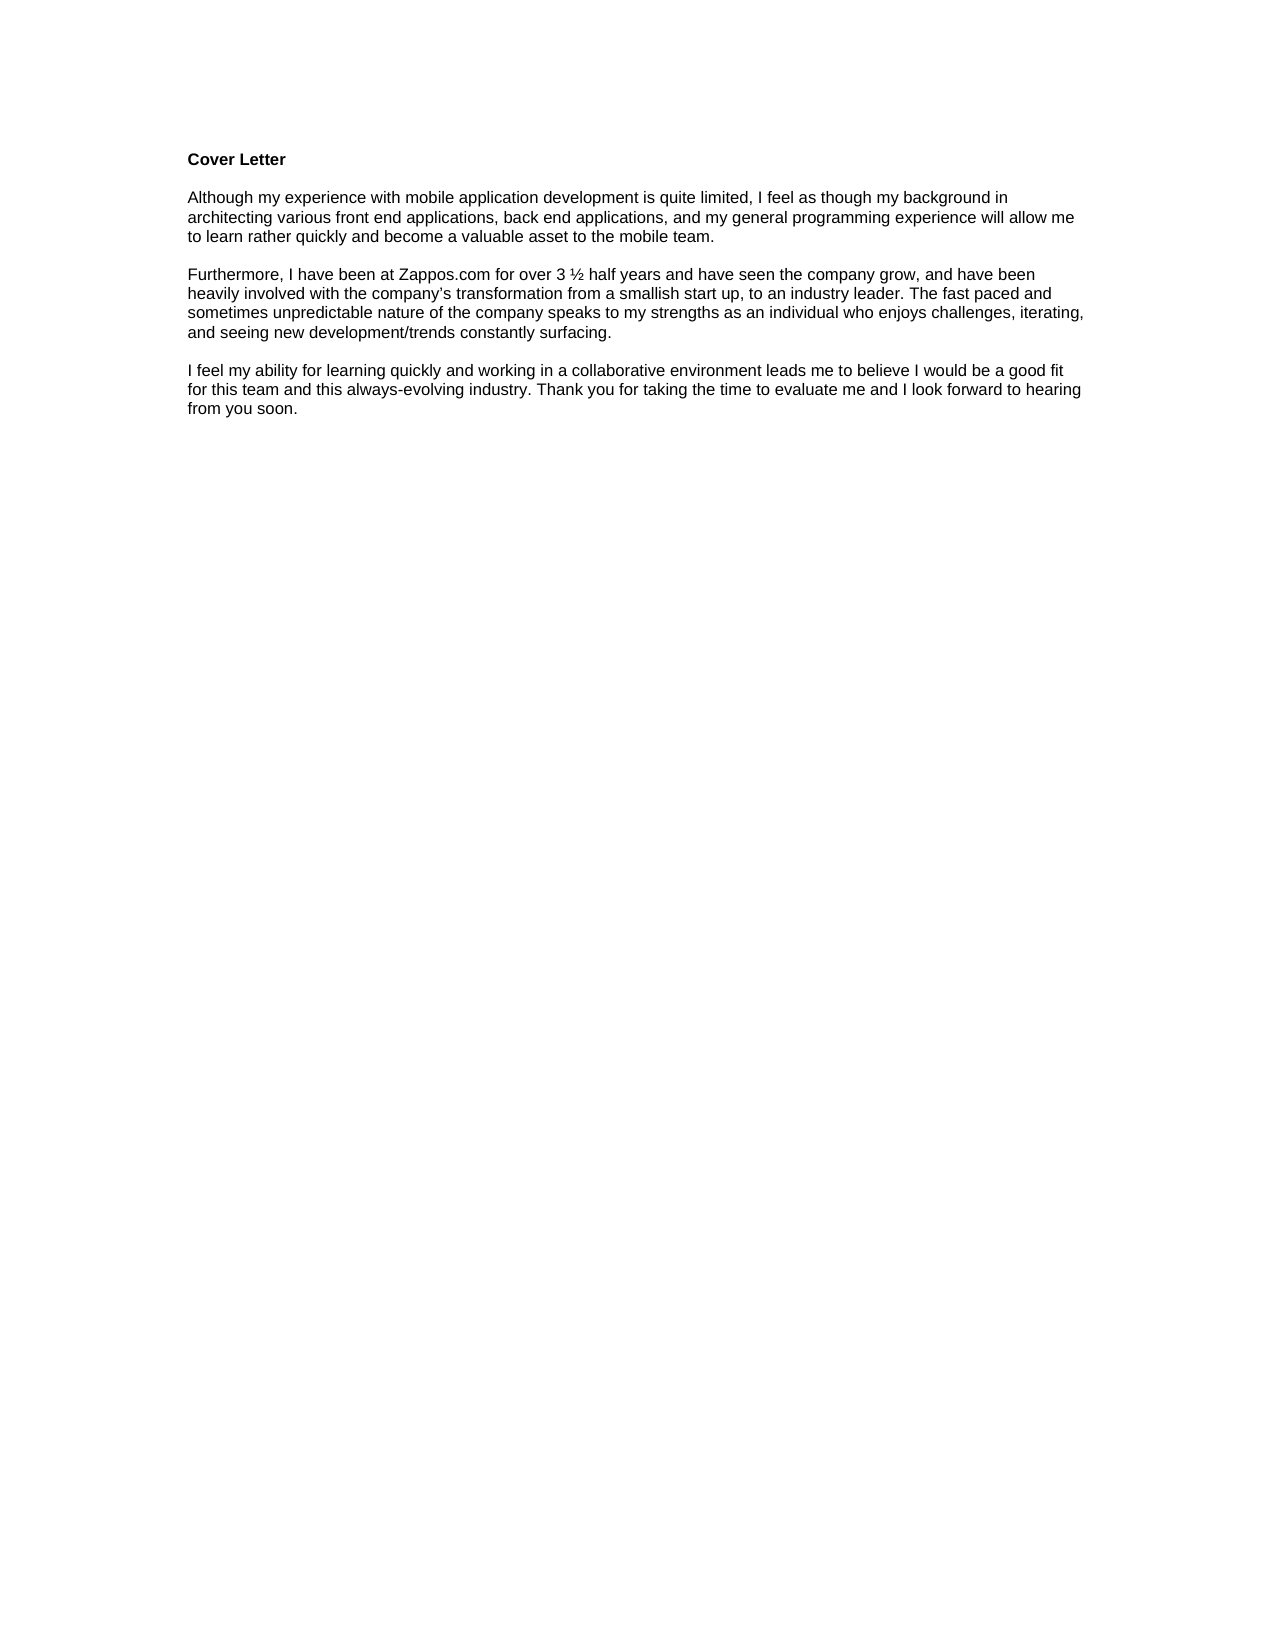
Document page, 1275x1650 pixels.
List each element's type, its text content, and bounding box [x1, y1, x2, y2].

text Although my experience with mobile application development is quite limited, I feel as though my background in architecting various front end applications, back end applications, and my general programming experience will allow me to learn rather quickly and become a valuable asset to the mobile team. [187, 188, 1087, 246]
text Furthermore, I have been at Zappos.com for over 3 ½ half years and have seen the company grow, and have been heavily involved with the company’s transformation from a smallish start up, to an industry leader. The fast paced and sometimes unpredictable nature of the company speaks to my strengths as an individual who enjoys challenges, iterating, and seeing new development/trends constantly surfacing. [187, 265, 1087, 342]
text Cover Letter [187, 150, 1087, 169]
text I feel my ability for learning quickly and working in a collaborative environment leads me to believe I would be a good fit for this team and this always-evolving industry. Thank you for taking the time to evaluate me and I look forward to hearing from you soon. [187, 361, 1087, 418]
